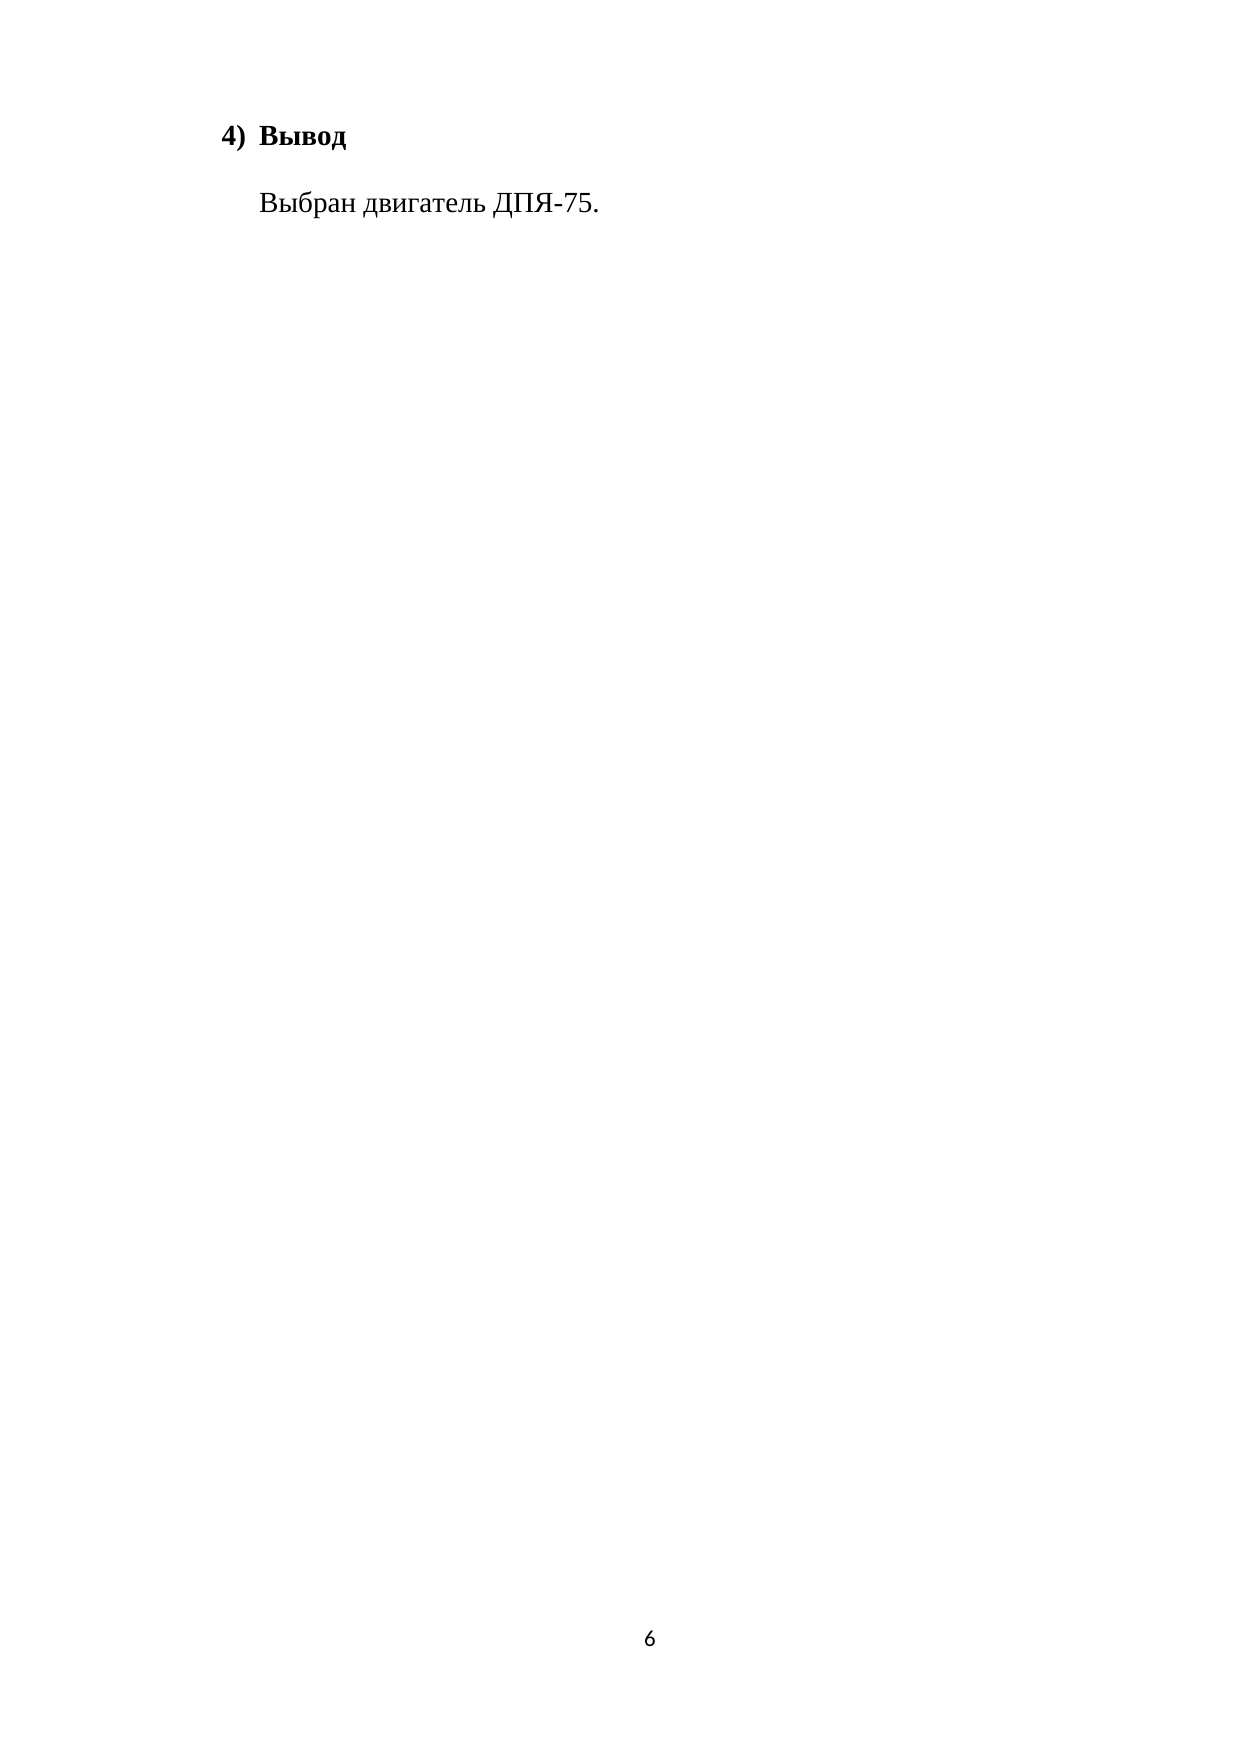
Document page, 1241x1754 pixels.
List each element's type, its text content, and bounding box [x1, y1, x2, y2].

list Выбран двигатель ДПЯ-75. [259, 185, 1152, 219]
list Вывод [221, 118, 1152, 152]
